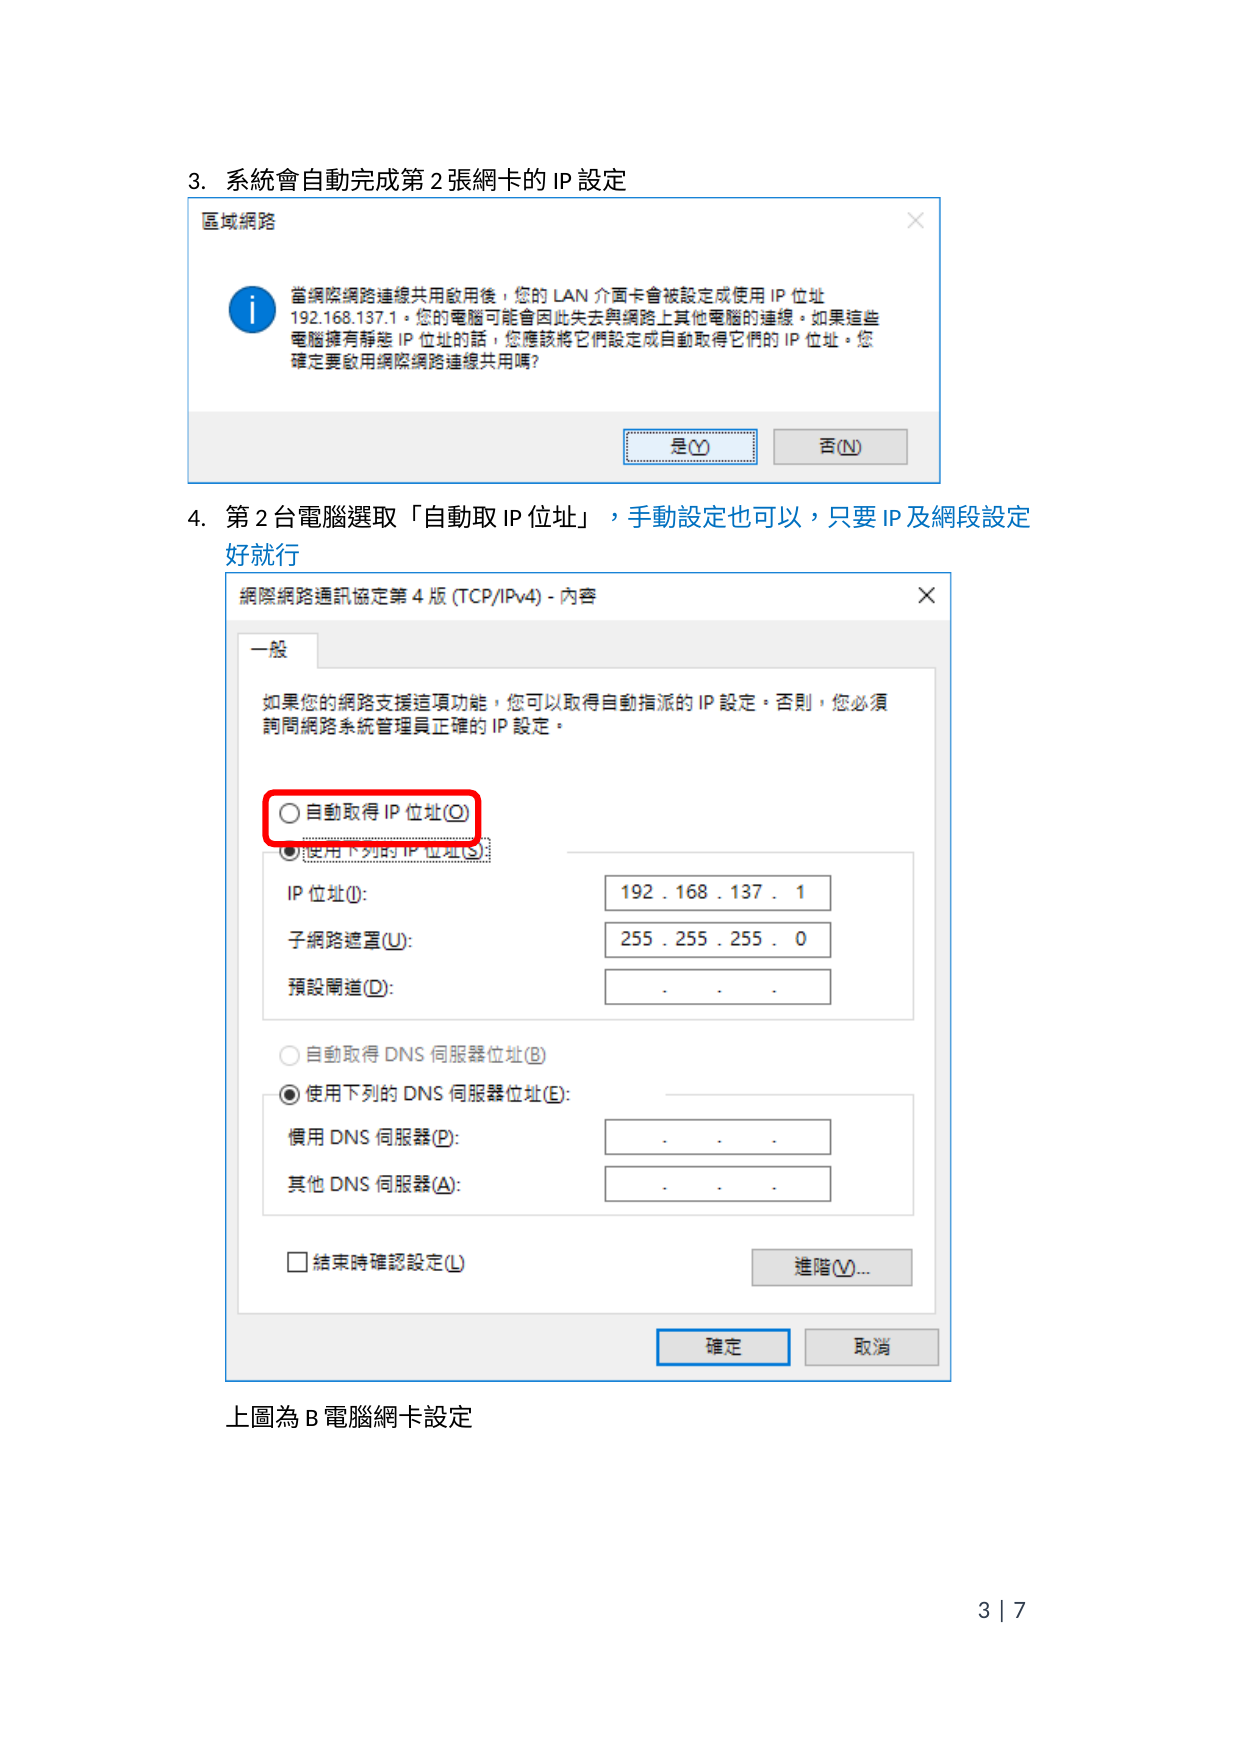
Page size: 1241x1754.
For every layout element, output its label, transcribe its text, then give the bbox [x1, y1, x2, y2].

list 系統會自動完成第2張網卡的IP設定 [187, 160, 1053, 197]
picture [187, 197, 941, 484]
list 上圖為B電腦網卡設定 [225, 1397, 1053, 1435]
picture [225, 572, 952, 1382]
